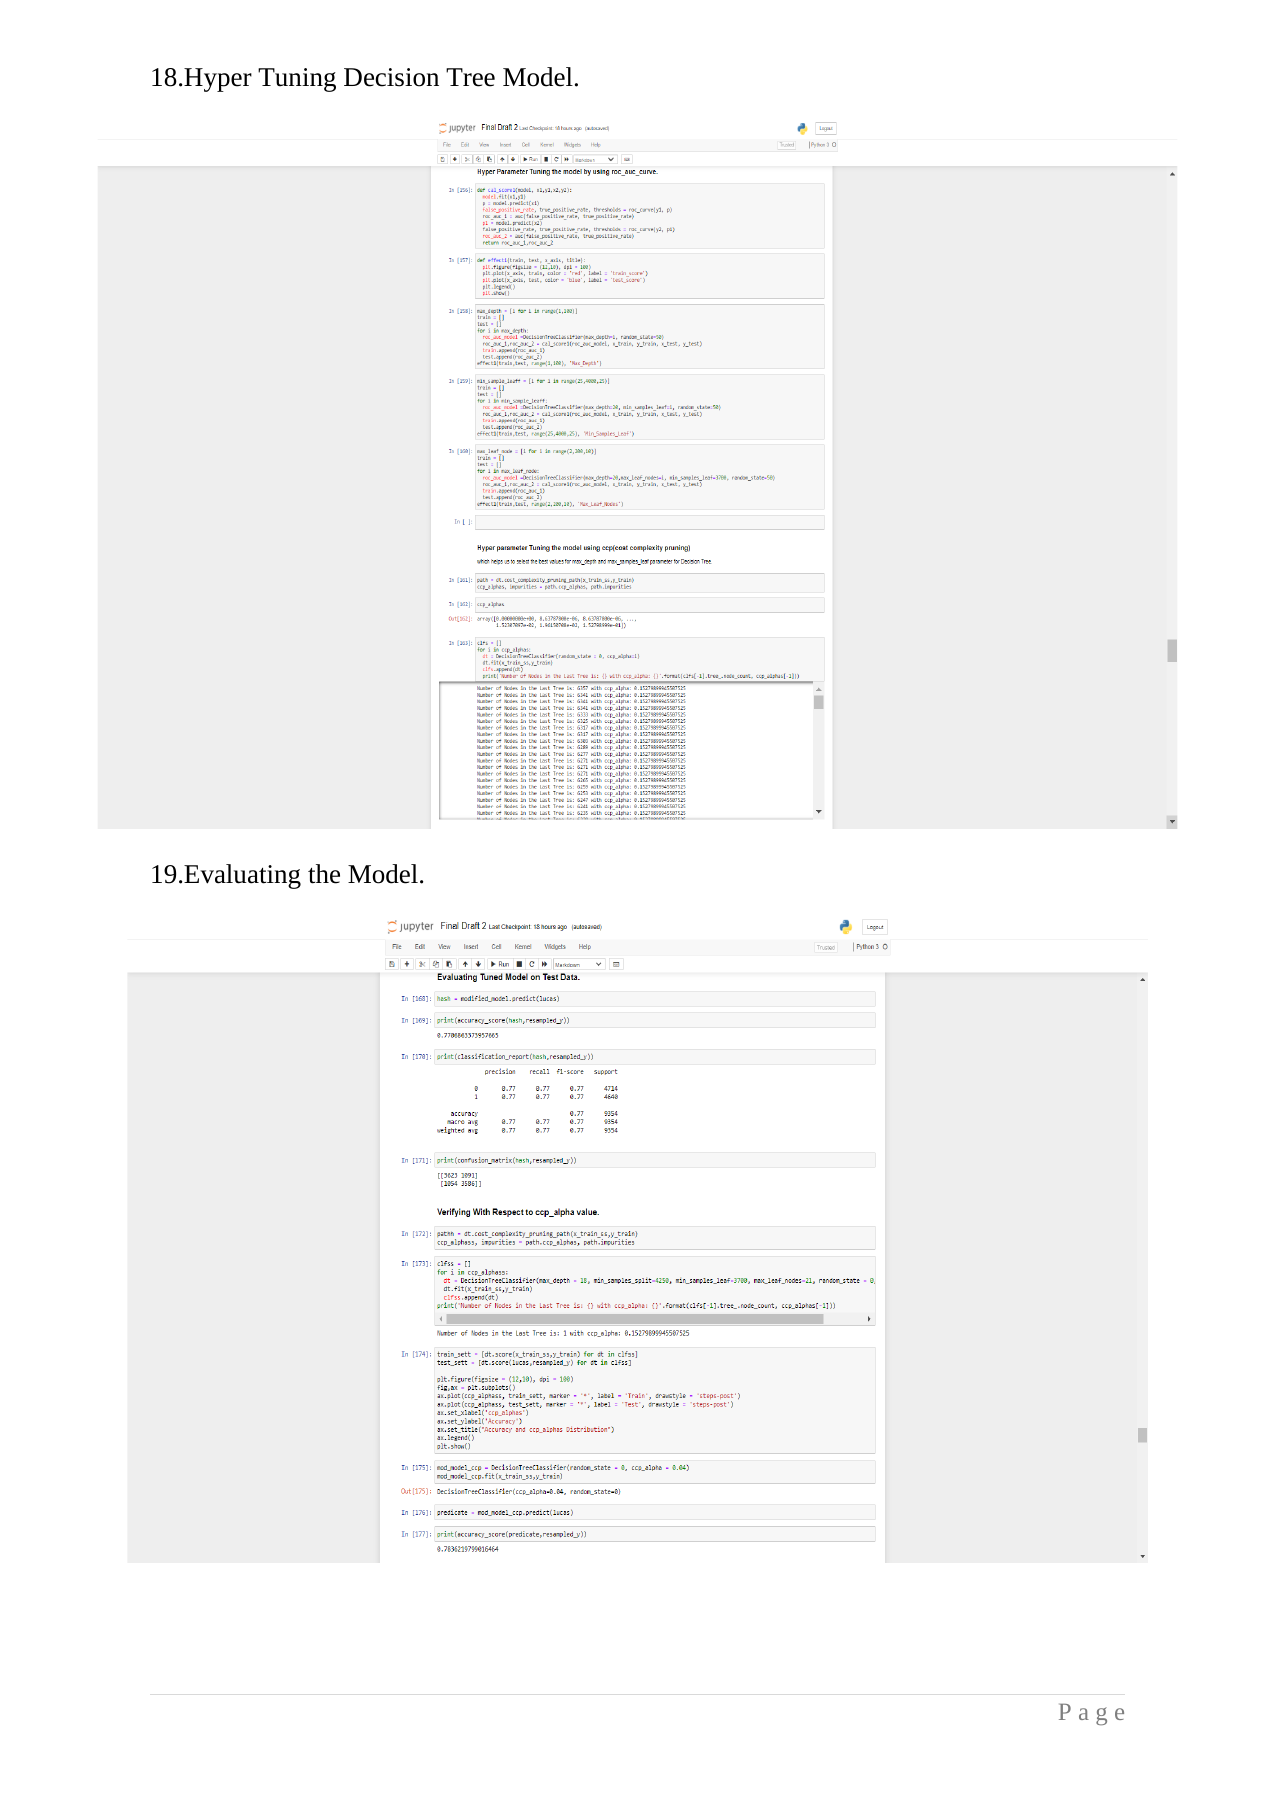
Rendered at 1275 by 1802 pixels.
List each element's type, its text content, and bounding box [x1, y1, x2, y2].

text 19.Evaluating the Model. [150, 858, 1125, 889]
picture [127, 917, 1148, 1563]
text 18.Hyper Tuning Decision Tree Model. [150, 61, 1125, 92]
picture [97, 120, 1178, 829]
